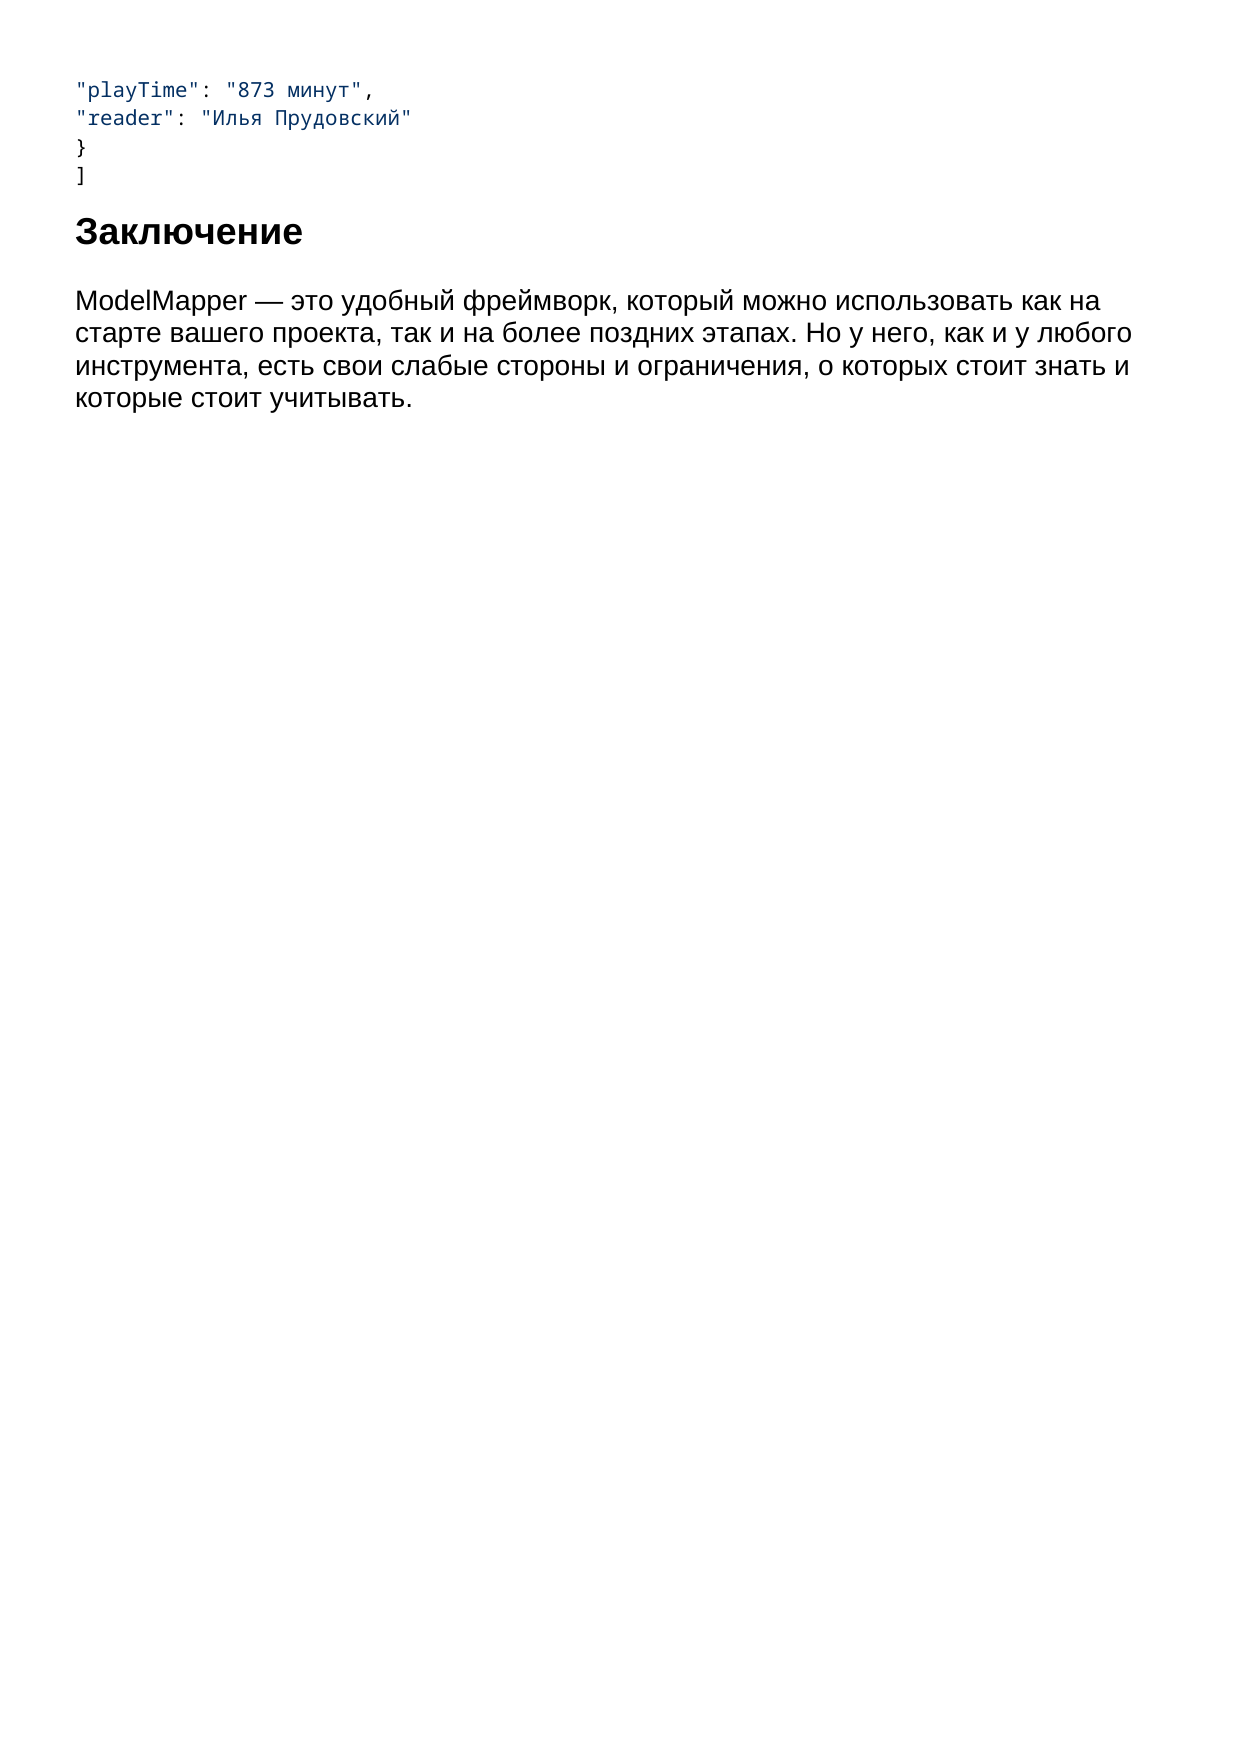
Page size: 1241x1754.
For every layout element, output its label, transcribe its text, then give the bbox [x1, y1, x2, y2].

text "playTime": "873 минут", [75, 75, 1165, 103]
text Заключение [75, 209, 1165, 253]
text ] [75, 160, 1165, 189]
text } [75, 132, 1165, 160]
text "reader": "Илья Прудовский" [75, 103, 1165, 132]
text ModelМapper — это удобный фреймворк, который можно использовать как на старте вашего проекта, так и на более поздних этапах. Но у него, как и у любого инструмента, есть свои слабые стороны и ограничения, о которых стоит знать и которые стоит учитывать. [75, 284, 1165, 413]
